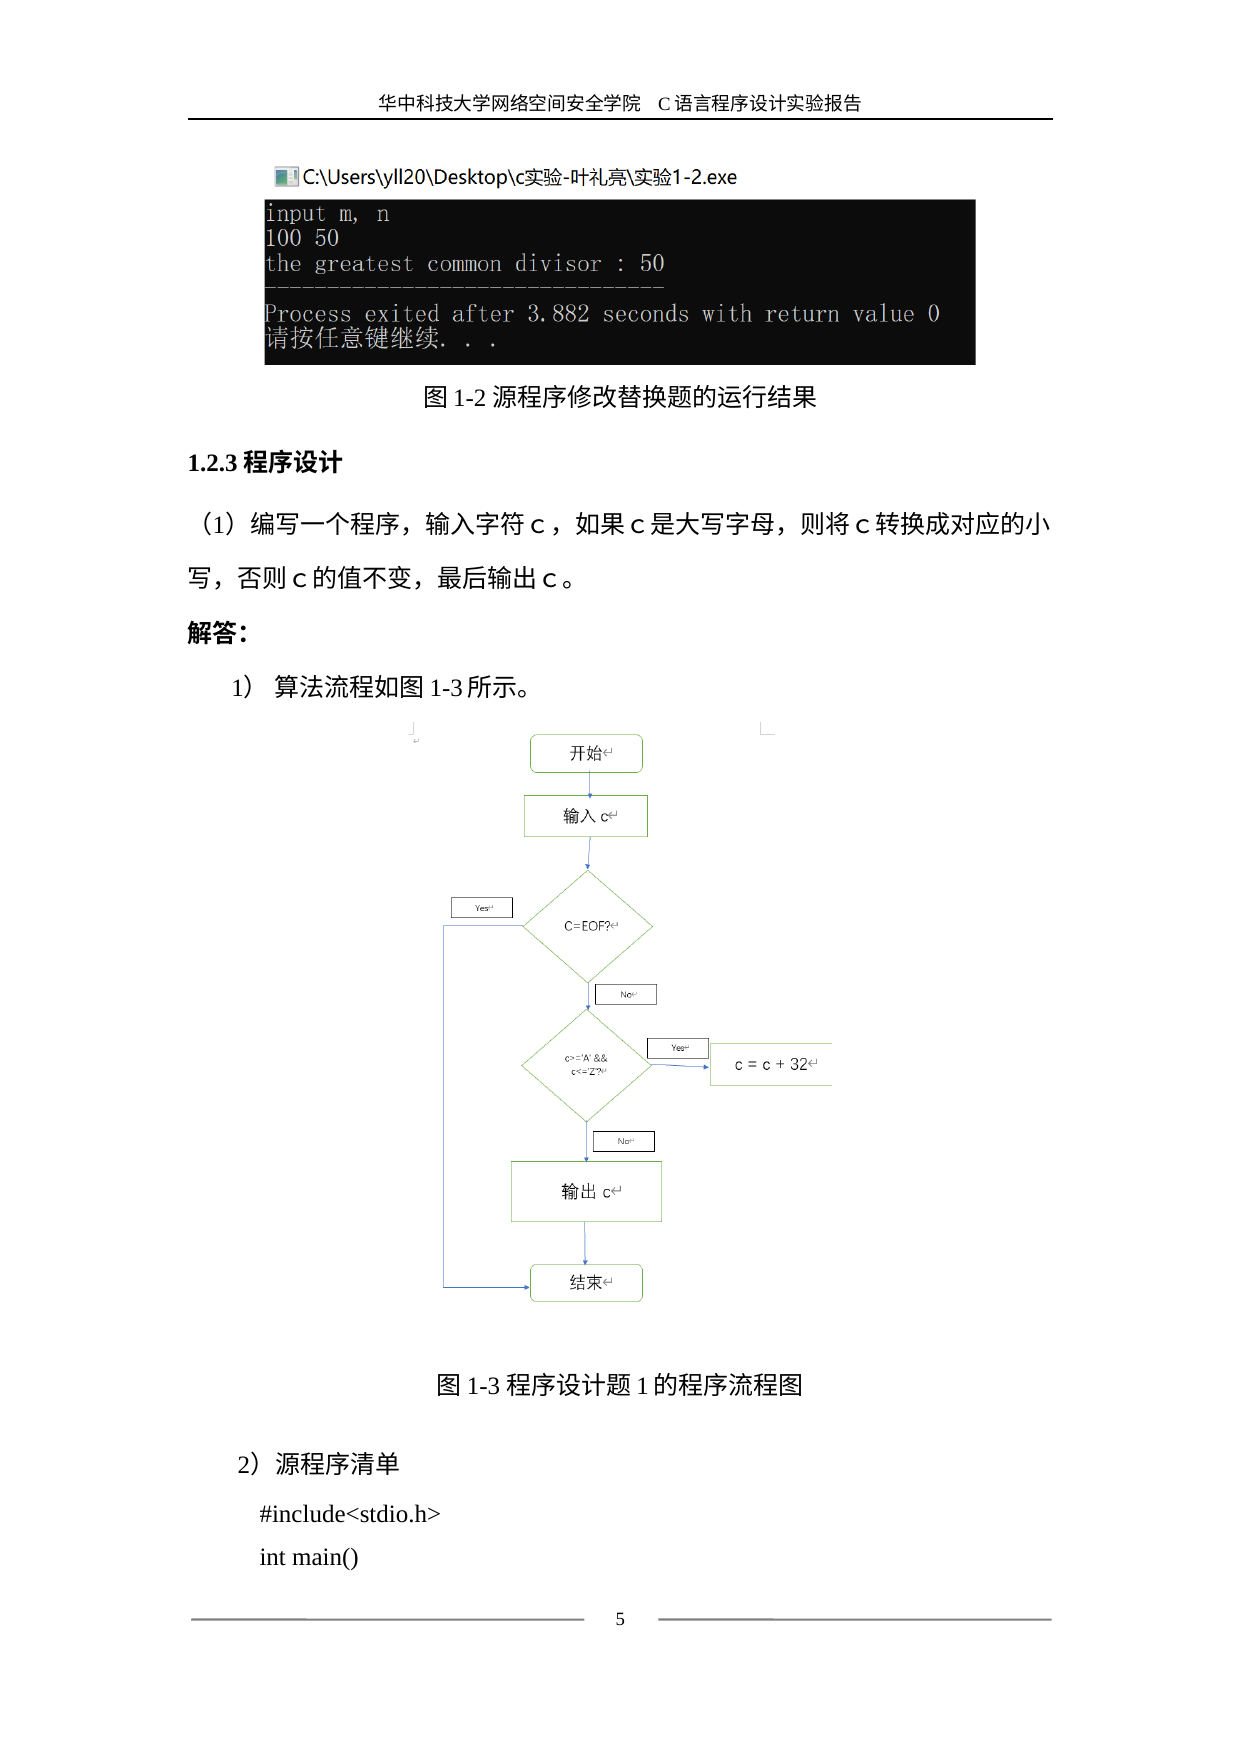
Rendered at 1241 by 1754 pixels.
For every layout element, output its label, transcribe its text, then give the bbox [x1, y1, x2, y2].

text #include<stdio.h> [209, 1499, 1053, 1528]
text int main() [209, 1542, 1053, 1571]
picture [264, 162, 976, 365]
text 图1-2 源程序修改替换题的运行结果 [187, 377, 1053, 413]
picture [408, 722, 832, 1315]
text 图1-3 程序设计题1的程序流程图 [187, 1365, 1053, 1401]
text （1）编写一个程序，输入字符ｃ，如果ｃ是大写字母，则将ｃ转换成对应的小写，否则ｃ的值不变，最后输出ｃ。 [187, 504, 1053, 595]
text 解答： [187, 613, 1053, 649]
text 1） 算法流程如图1-3所示。 [187, 668, 1053, 704]
text 2）源程序清单 [187, 1444, 1053, 1481]
text 1.2.3 程序设计 [187, 442, 1053, 478]
